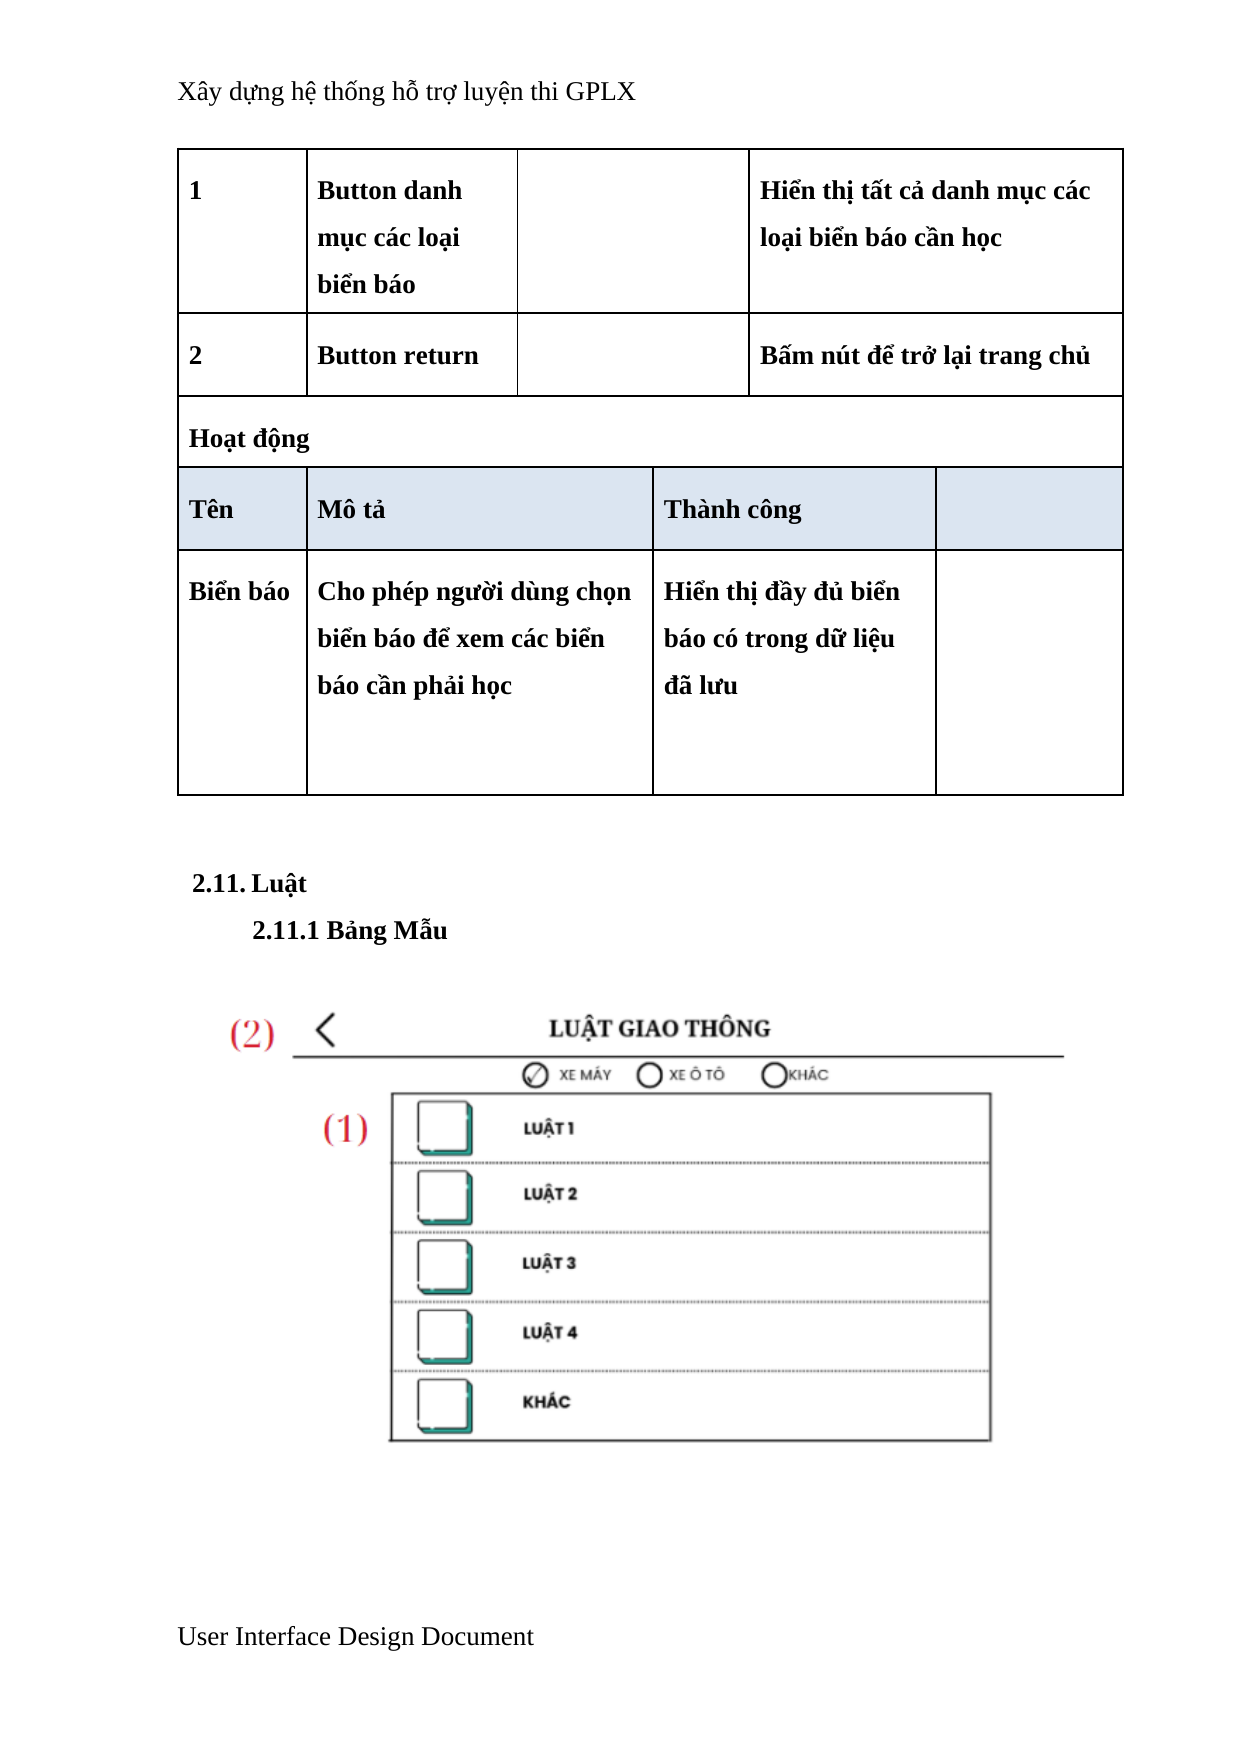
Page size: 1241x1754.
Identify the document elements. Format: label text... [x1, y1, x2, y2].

table_cell Tên [179, 468, 306, 549]
list Luật [192, 867, 1122, 899]
table_cell Hiển thị tất cả danh mục các loại biển báo cần học [750, 150, 1122, 312]
table_cell 2 [179, 314, 306, 395]
table_cell [937, 551, 1122, 794]
table_cell Hoạt động [179, 397, 1122, 466]
table_cell Button danh mục các loại biển báo [308, 150, 517, 312]
table_cell Biển báo [179, 551, 306, 794]
table_cell Button return [308, 314, 517, 395]
table_cell [518, 314, 748, 395]
table_cell [518, 150, 748, 312]
text 2.11.1 Bảng Mẫu [177, 914, 1122, 945]
table_cell [937, 468, 1122, 549]
table_cell Cho phép người dùng chọn biển báo để xem các biển báo cần phải học [308, 551, 652, 794]
table_cell Thành công [654, 468, 935, 549]
table_cell Bấm nút để trở lại trang chủ [750, 314, 1122, 395]
table_cell 1 [179, 150, 306, 312]
table_cell Mô tả [308, 468, 652, 549]
picture [177, 960, 1122, 1499]
table_cell Hiển thị đầy đủ biển báo có trong dữ liệu đã lưu [654, 551, 935, 794]
